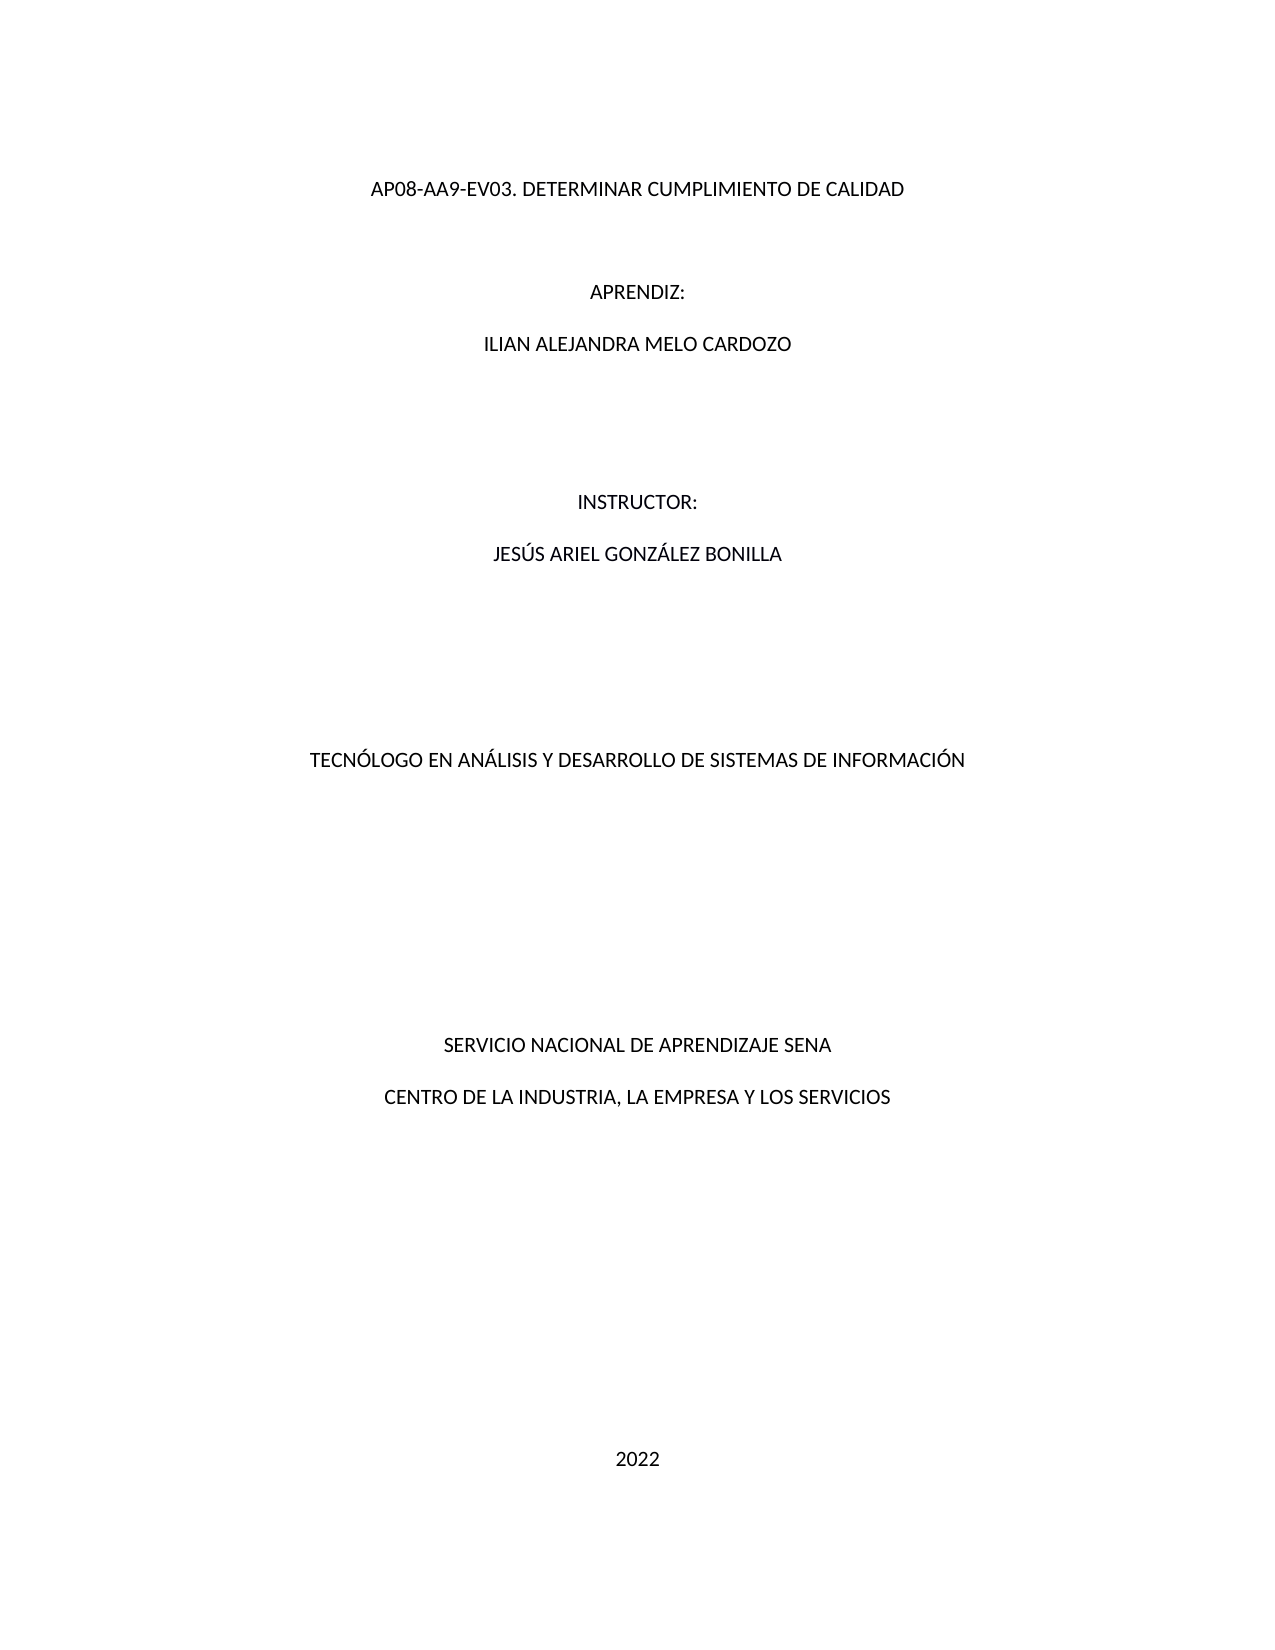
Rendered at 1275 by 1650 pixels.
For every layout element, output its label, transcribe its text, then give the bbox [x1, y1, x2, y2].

text APRENDIZ: [150, 278, 1125, 305]
text SERVICIO NACIONAL DE APRENDIZAJE SENA [150, 1032, 1125, 1058]
text JESÚS ARIEL GONZÁLEZ BONILLA [150, 540, 1125, 567]
text TECNÓLOGO EN ANÁLISIS Y DESARROLLO DE SISTEMAS DE INFORMACIÓN [150, 747, 1125, 773]
text AP08-AA9-EV03. DETERMINAR CUMPLIMIENTO DE CALIDAD [150, 175, 1125, 202]
text INSTRUCTOR: [150, 488, 1125, 515]
text ILIAN ALEJANDRA MELO CARDOZO [150, 330, 1125, 357]
text 2022 [150, 1445, 1125, 1472]
text CENTRO DE LA INDUSTRIA, LA EMPRESA Y LOS SERVICIOS [150, 1083, 1125, 1110]
